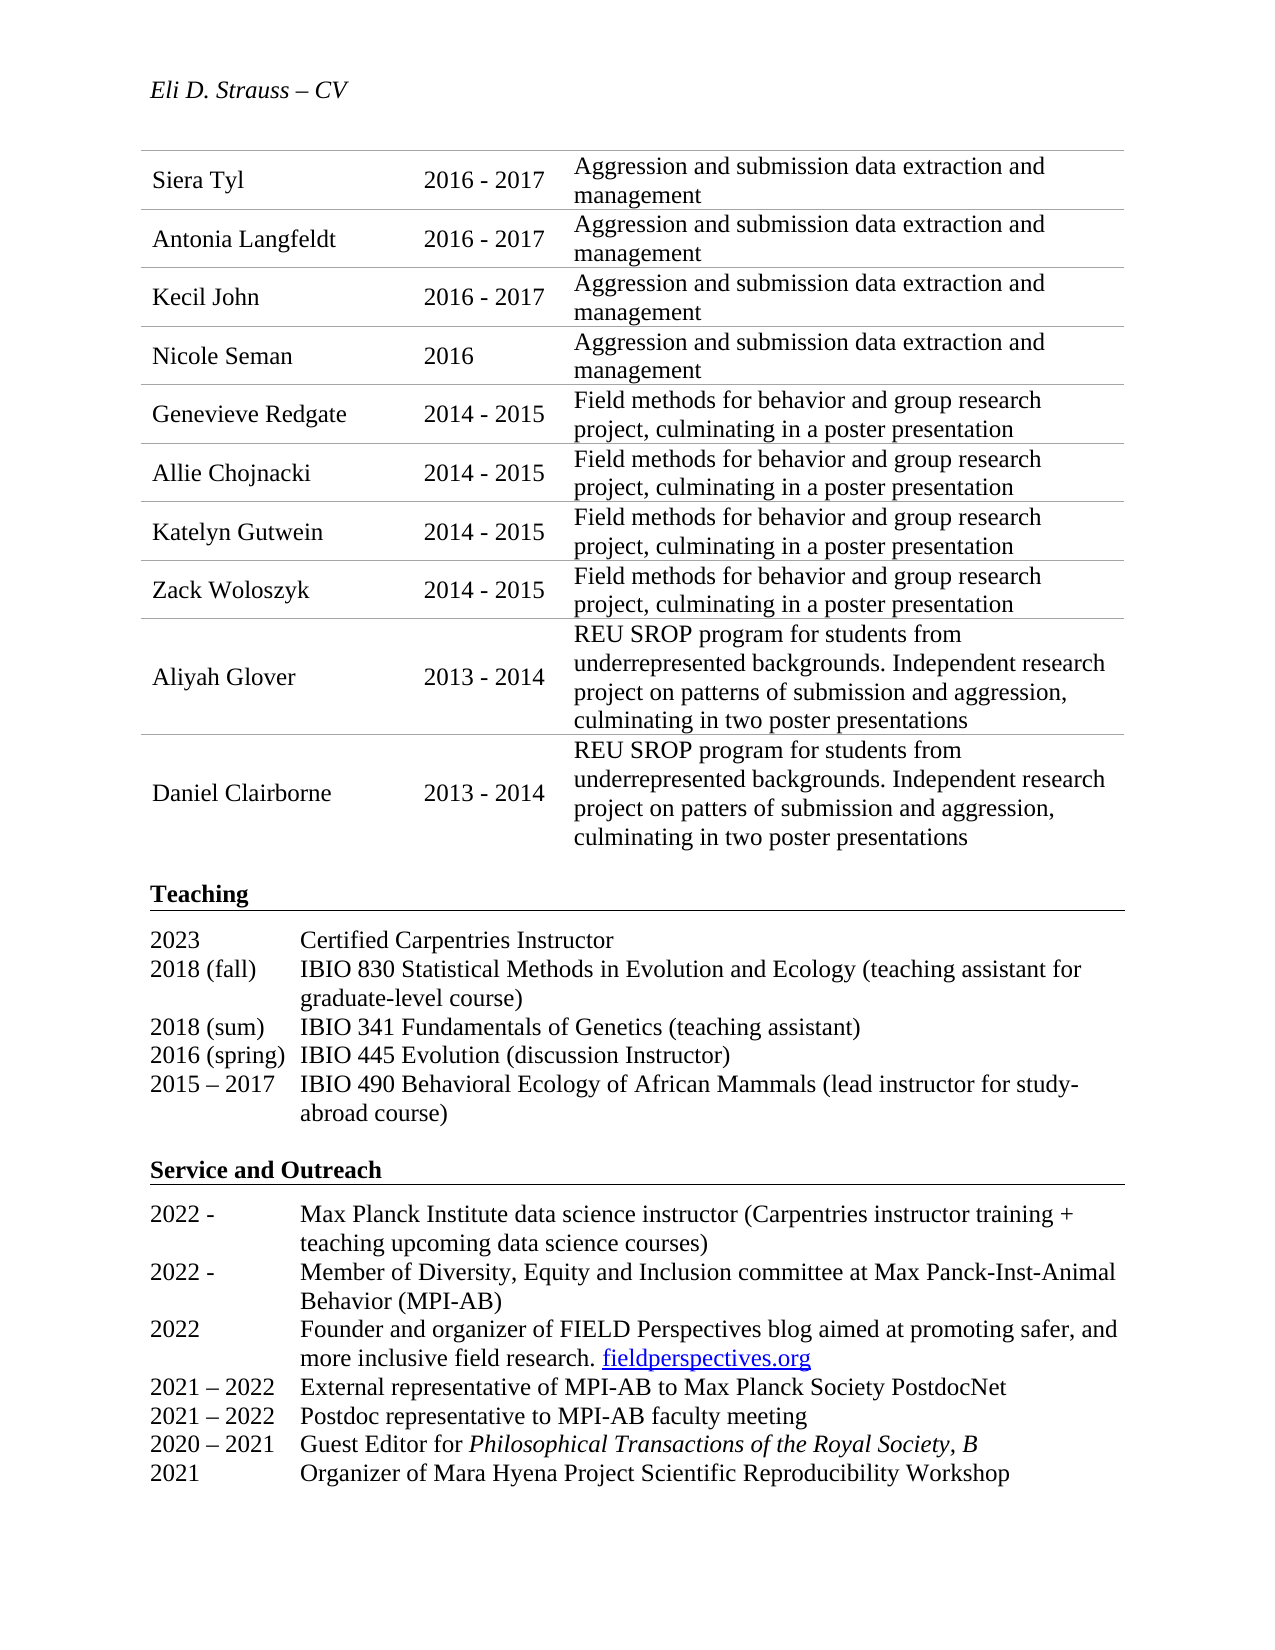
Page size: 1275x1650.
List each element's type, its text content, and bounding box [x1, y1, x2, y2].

table_cell 2014 - 2015 [413, 444, 562, 501]
text 2022 - Member of Diversity, Equity and Inclusion committee at Max Panck-Inst-Animal Behavior (MPI-AB) [150, 1257, 1125, 1314]
text 2021 – 2022 External representative of MPI-AB to Max Planck Society PostdocNet [150, 1372, 1125, 1401]
table_cell 2013 - 2014 [413, 735, 562, 850]
text 2023 Certified Carpentries Instructor [150, 925, 1125, 954]
table_cell Antonia Langfeldt [141, 210, 412, 267]
text 2021 – 2022 Postdoc representative to MPI-AB faculty meeting [150, 1401, 1125, 1429]
text Service and Outreach [150, 1155, 1125, 1184]
table_cell 2016 - 2017 [413, 268, 562, 326]
table_cell 2014 - 2015 [413, 561, 562, 618]
table_cell Field methods for behavior and group research project, culminating in a poster presentation [563, 444, 1124, 501]
table_cell Aliyah Glover [141, 619, 412, 734]
table_cell Nicole Seman [141, 327, 412, 384]
table_cell Siera Tyl [141, 151, 412, 208]
table_cell REU SROP program for students from underrepresented backgrounds. Independent research project on patters of submission and aggression, culminating in two poster presentations [563, 735, 1124, 850]
table_cell 2014 - 2015 [413, 502, 562, 560]
table_cell Field methods for behavior and group research project, culminating in a poster presentation [563, 385, 1124, 443]
table_cell Field methods for behavior and group research project, culminating in a poster presentation [563, 561, 1124, 618]
table_cell 2014 - 2015 [413, 385, 562, 443]
table_cell Aggression and submission data extraction and management [563, 210, 1124, 267]
table_cell Aggression and submission data extraction and management [563, 327, 1124, 384]
text 2020 – 2021 Guest Editor for Philosophical Transactions of the Royal Society, B [150, 1429, 1125, 1458]
table_cell Aggression and submission data extraction and management [563, 151, 1124, 208]
table_cell 2016 - 2017 [413, 210, 562, 267]
text 2016 (spring) IBIO 445 Evolution (discussion Instructor) [150, 1040, 1125, 1069]
table_cell 2016 - 2017 [413, 151, 562, 208]
table_cell Kecil John [141, 268, 412, 326]
text Teaching [150, 879, 1125, 910]
table_cell REU SROP program for students from underrepresented backgrounds. Independent research project on patterns of submission and aggression, culminating in two poster presentations [563, 619, 1124, 734]
table_cell Field methods for behavior and group research project, culminating in a poster presentation [563, 502, 1124, 560]
text 2018 (sum) IBIO 341 Fundamentals of Genetics (teaching assistant) [150, 1012, 1125, 1040]
table_cell Genevieve Redgate [141, 385, 412, 443]
text 2018 (fall) IBIO 830 Statistical Methods in Evolution and Ecology (teaching assistant for graduate-level course) [150, 954, 1125, 1012]
table_cell Allie Chojnacki [141, 444, 412, 501]
table_cell Daniel Clairborne [141, 735, 412, 850]
table_cell Zack Woloszyk [141, 561, 412, 618]
text 2021 Organizer of Mara Hyena Project Scientific Reproducibility Workshop [150, 1458, 1125, 1487]
text 2015 – 2017 IBIO 490 Behavioral Ecology of African Mammals (lead instructor for study- abroad course) [150, 1069, 1125, 1127]
table_cell 2016 [413, 327, 562, 384]
text 2022 Founder and organizer of FIELD Perspectives blog aimed at promoting safer, and more inclusive field research. fieldperspectives.org [150, 1314, 1125, 1372]
table_cell Katelyn Gutwein [141, 502, 412, 560]
text 2022 - Max Planck Institute data science instructor (Carpentries instructor training + teaching upcoming data science courses) [150, 1199, 1125, 1257]
table_cell Aggression and submission data extraction and management [563, 268, 1124, 326]
table_cell 2013 - 2014 [413, 619, 562, 734]
